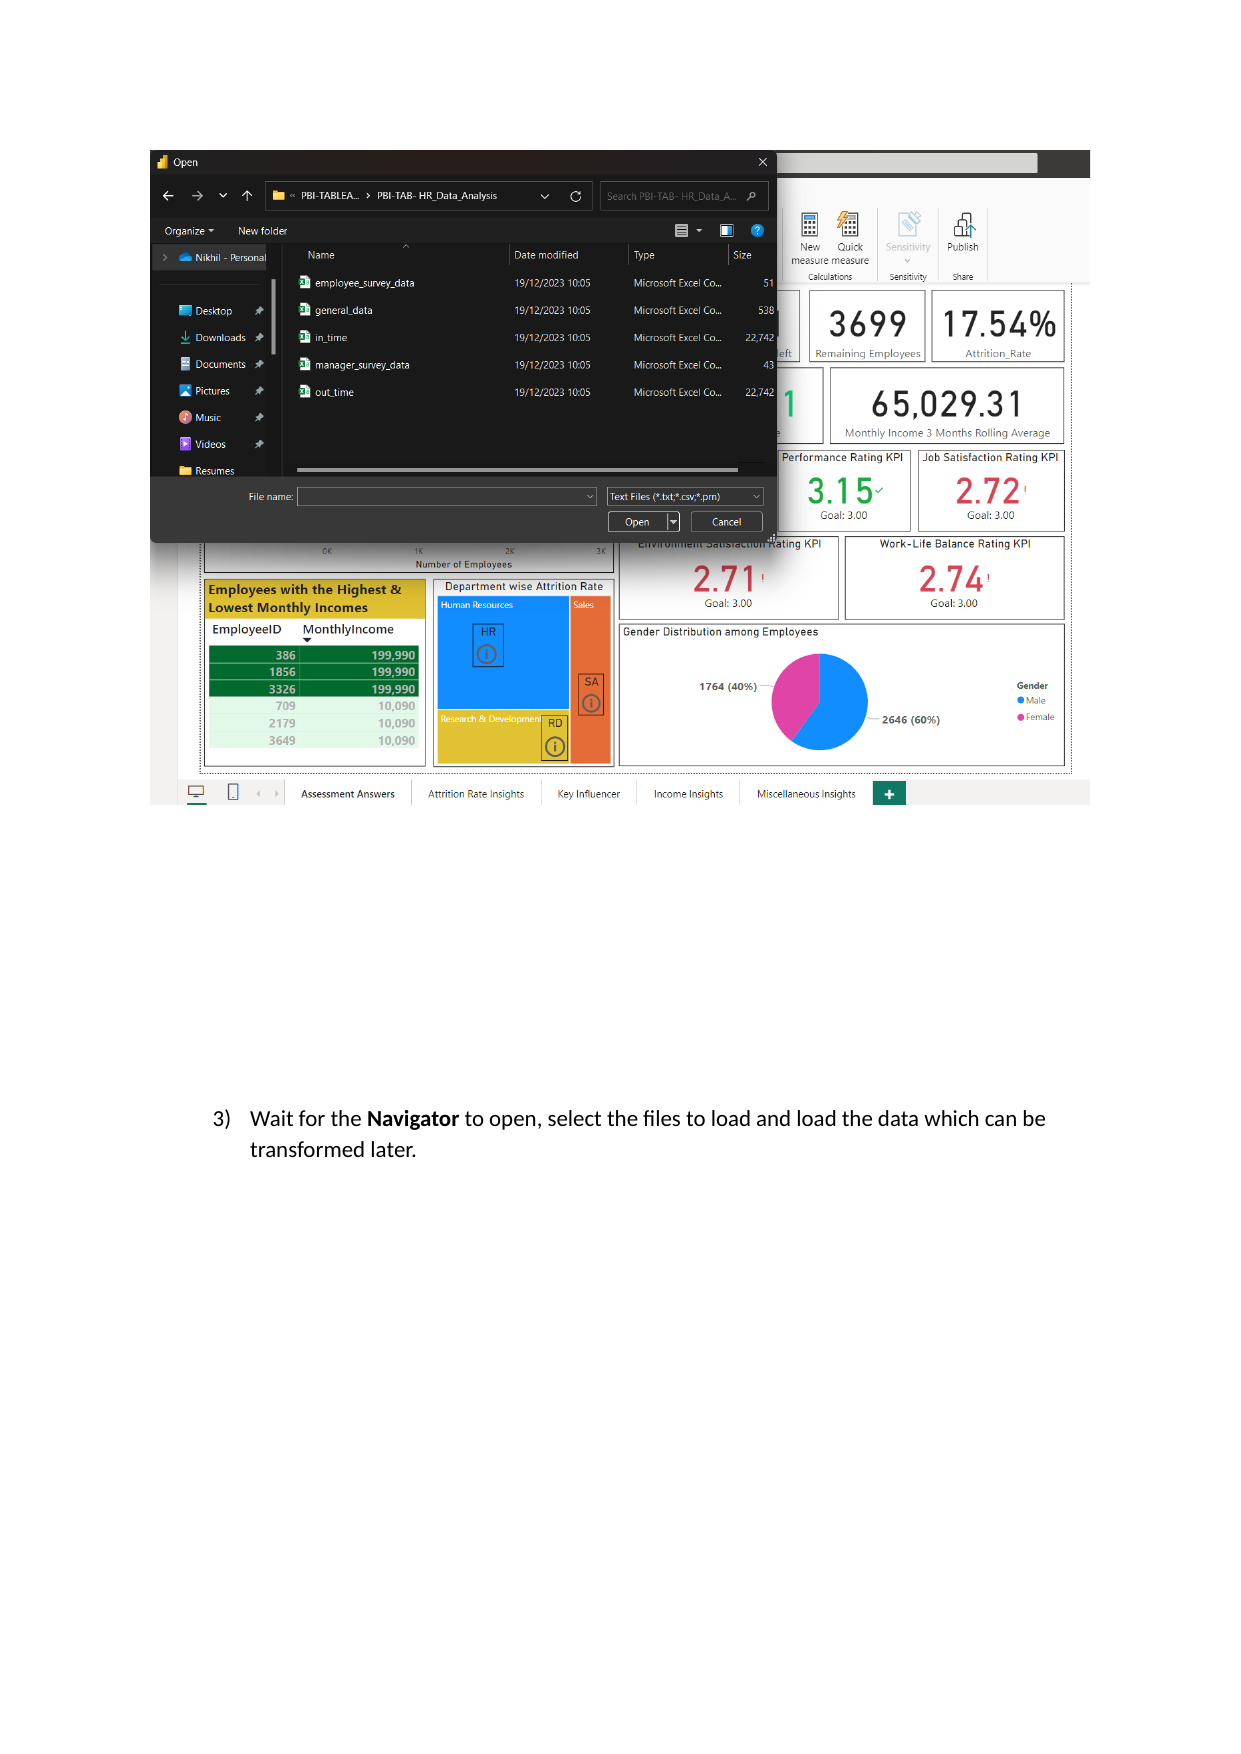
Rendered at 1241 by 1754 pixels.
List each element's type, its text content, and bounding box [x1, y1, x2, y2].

picture [150, 150, 1091, 805]
list Wait for the Navigator to open, select the files to load and load the data which can be transformed later. [212, 1104, 1090, 1163]
